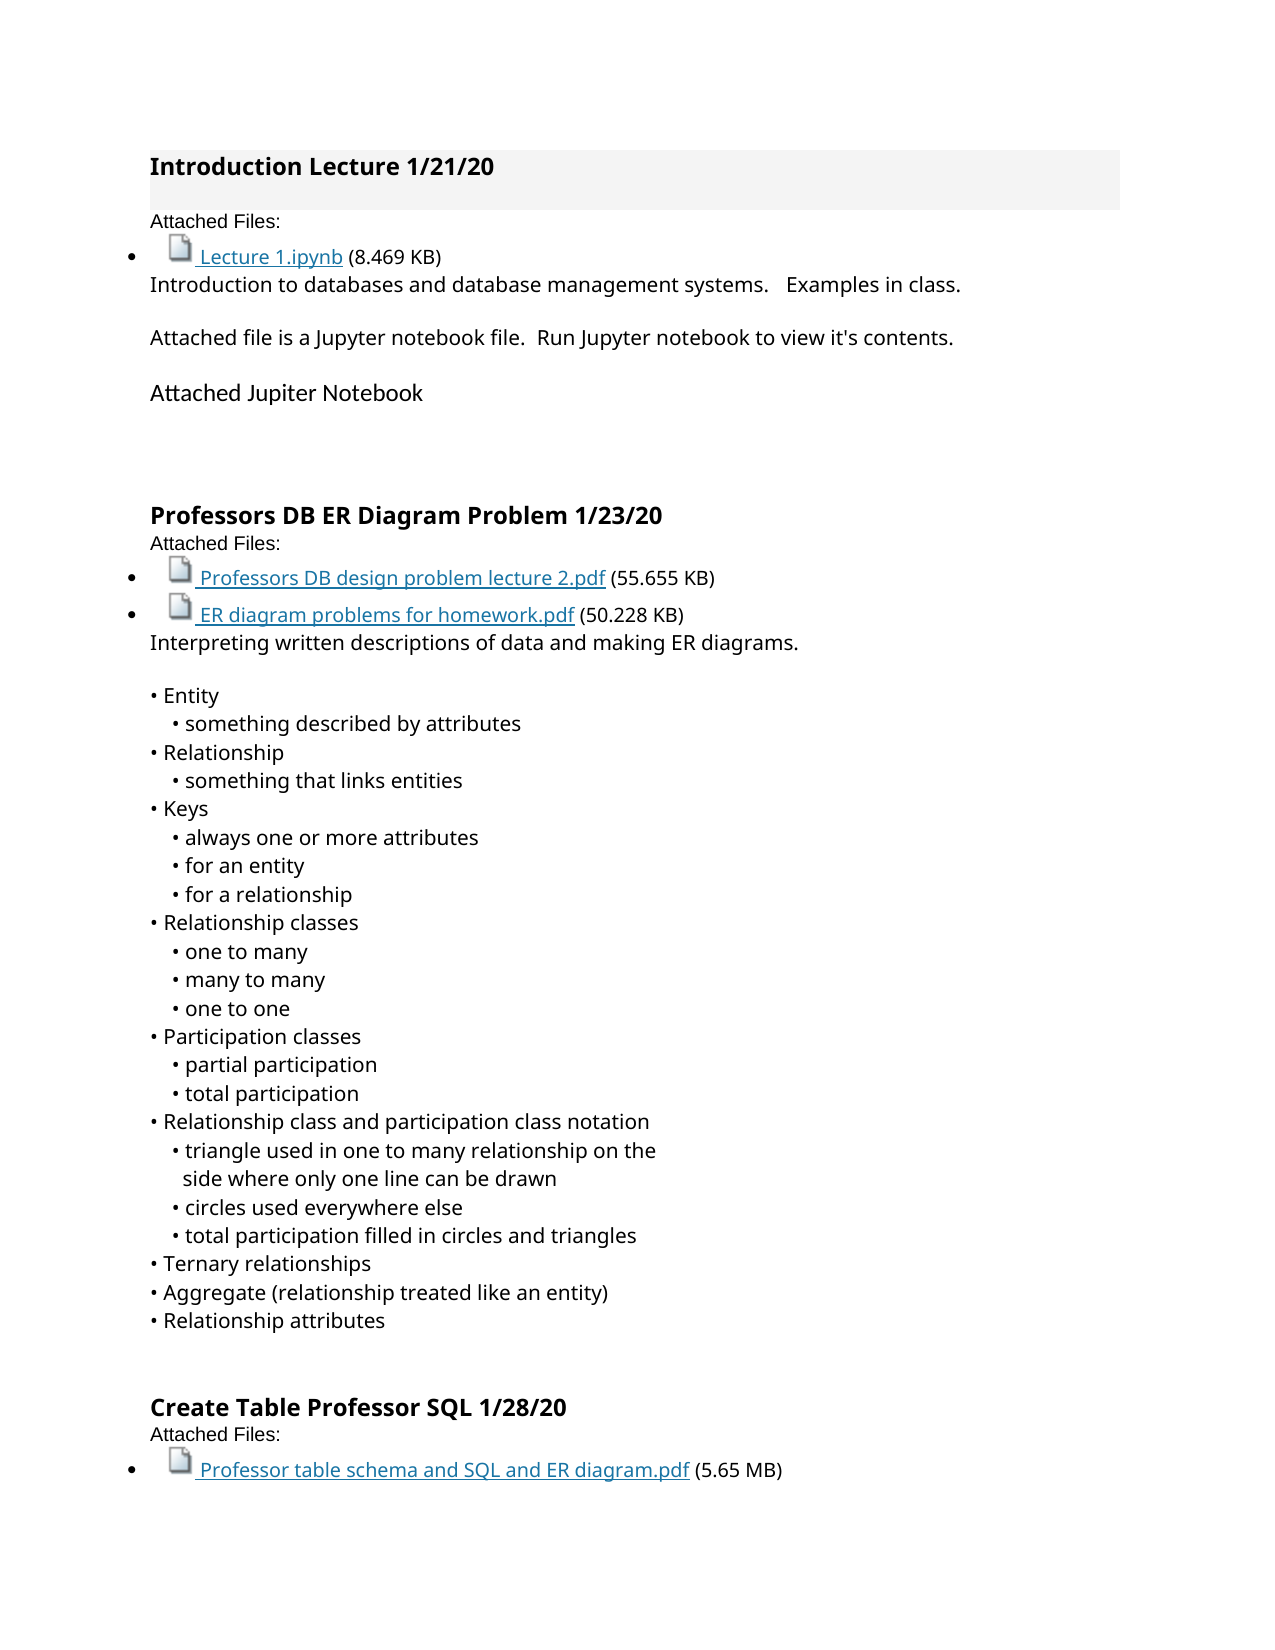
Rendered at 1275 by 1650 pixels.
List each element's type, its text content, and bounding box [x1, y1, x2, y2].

text Introduction to databases and database management systems. Examples in class. [150, 270, 1125, 298]
picture [165, 554, 195, 586]
list Professors DB design problem lecture 2.pdf (55.655 KB) [128, 554, 1125, 591]
list ER diagram problems for homework.pdf (50.228 KB) [128, 591, 1125, 628]
text Attached Jupiter Notebook [150, 377, 1125, 407]
text Attached Files: [150, 210, 1125, 233]
text Introduction Lecture 1/21/20 [150, 150, 1120, 183]
text Interpreting written descriptions of data and making ER diagrams. • Entity • something described by attributes • Relationship • something that links entities • Keys • always one or more attributes • for an entity • for a relationship • Relationship classes • one to many • many to many • one to one • Participation classes • partial participation • total participation • Relationship class and participation class notation • triangle used in one to many relationship on the side where only one line can be drawn • circles used everywhere else • total participation filled in circles and triangles • Ternary relationships • Aggregate (relationship treated like an entity) • Relationship attributes [150, 628, 1125, 1335]
text Create Table Professor SQL 1/28/20 [150, 1390, 1120, 1423]
list Professor table schema and SQL and ER diagram.pdf (5.65 MB) [128, 1446, 1125, 1483]
picture [165, 1445, 195, 1477]
text Professors DB ER Diagram Problem 1/23/20 [150, 499, 1120, 532]
text Attached Files: [150, 532, 1125, 554]
list Lecture 1.ipynb (8.469 KB) [128, 233, 1125, 270]
text Attached Files: [150, 1423, 1125, 1446]
picture [165, 232, 195, 265]
picture [165, 591, 195, 623]
text Attached file is a Jupyter notebook file. Run Jupyter notebook to view it's contents. [150, 323, 1125, 352]
